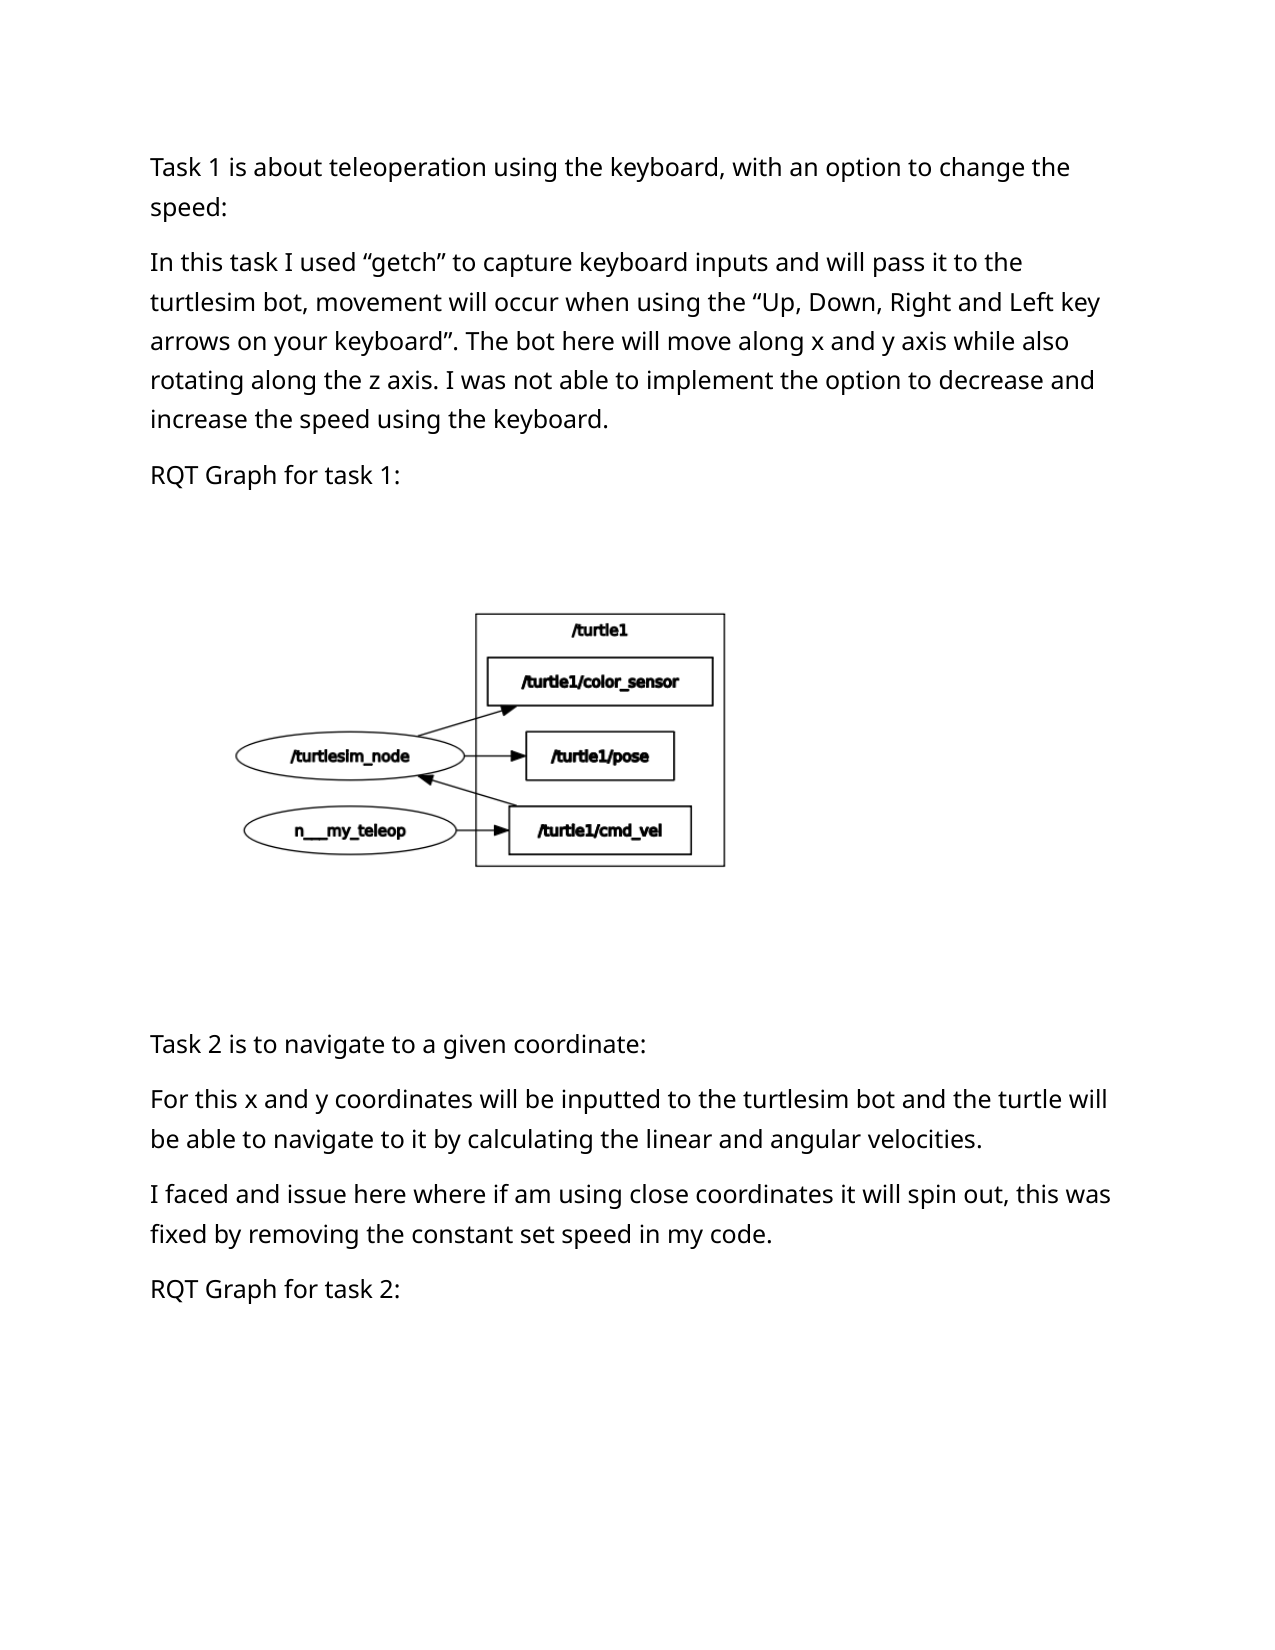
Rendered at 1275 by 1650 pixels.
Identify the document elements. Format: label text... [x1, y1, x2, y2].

text Task 2 is to navigate to a given coordinate: [150, 1026, 1125, 1060]
picture [150, 513, 842, 949]
text RQT Graph for task 1: [150, 457, 1125, 492]
text In this task I used “getch” to capture keyboard inputs and will pass it to the turtlesim bot, movement will occur when using the “Up, Down, Right and Left key arrows on your keyboard”. The bot here will move along x and y axis while also rotating along the z axis. I was not able to implement the option to decrease and increase the speed using the keyboard. [150, 245, 1125, 436]
text RQT Graph for task 2: [150, 1272, 1125, 1306]
text Task 1 is about teleoperation using the keyboard, with an option to change the speed: [150, 150, 1125, 223]
text I faced and issue here where if am using close coordinates it will spin out, this was fixed by removing the constant set speed in my code. [150, 1177, 1125, 1250]
text For this x and y coordinates will be inputted to the turtlesim bot and the turtle will be able to navigate to it by calculating the linear and angular velocities. [150, 1082, 1125, 1155]
